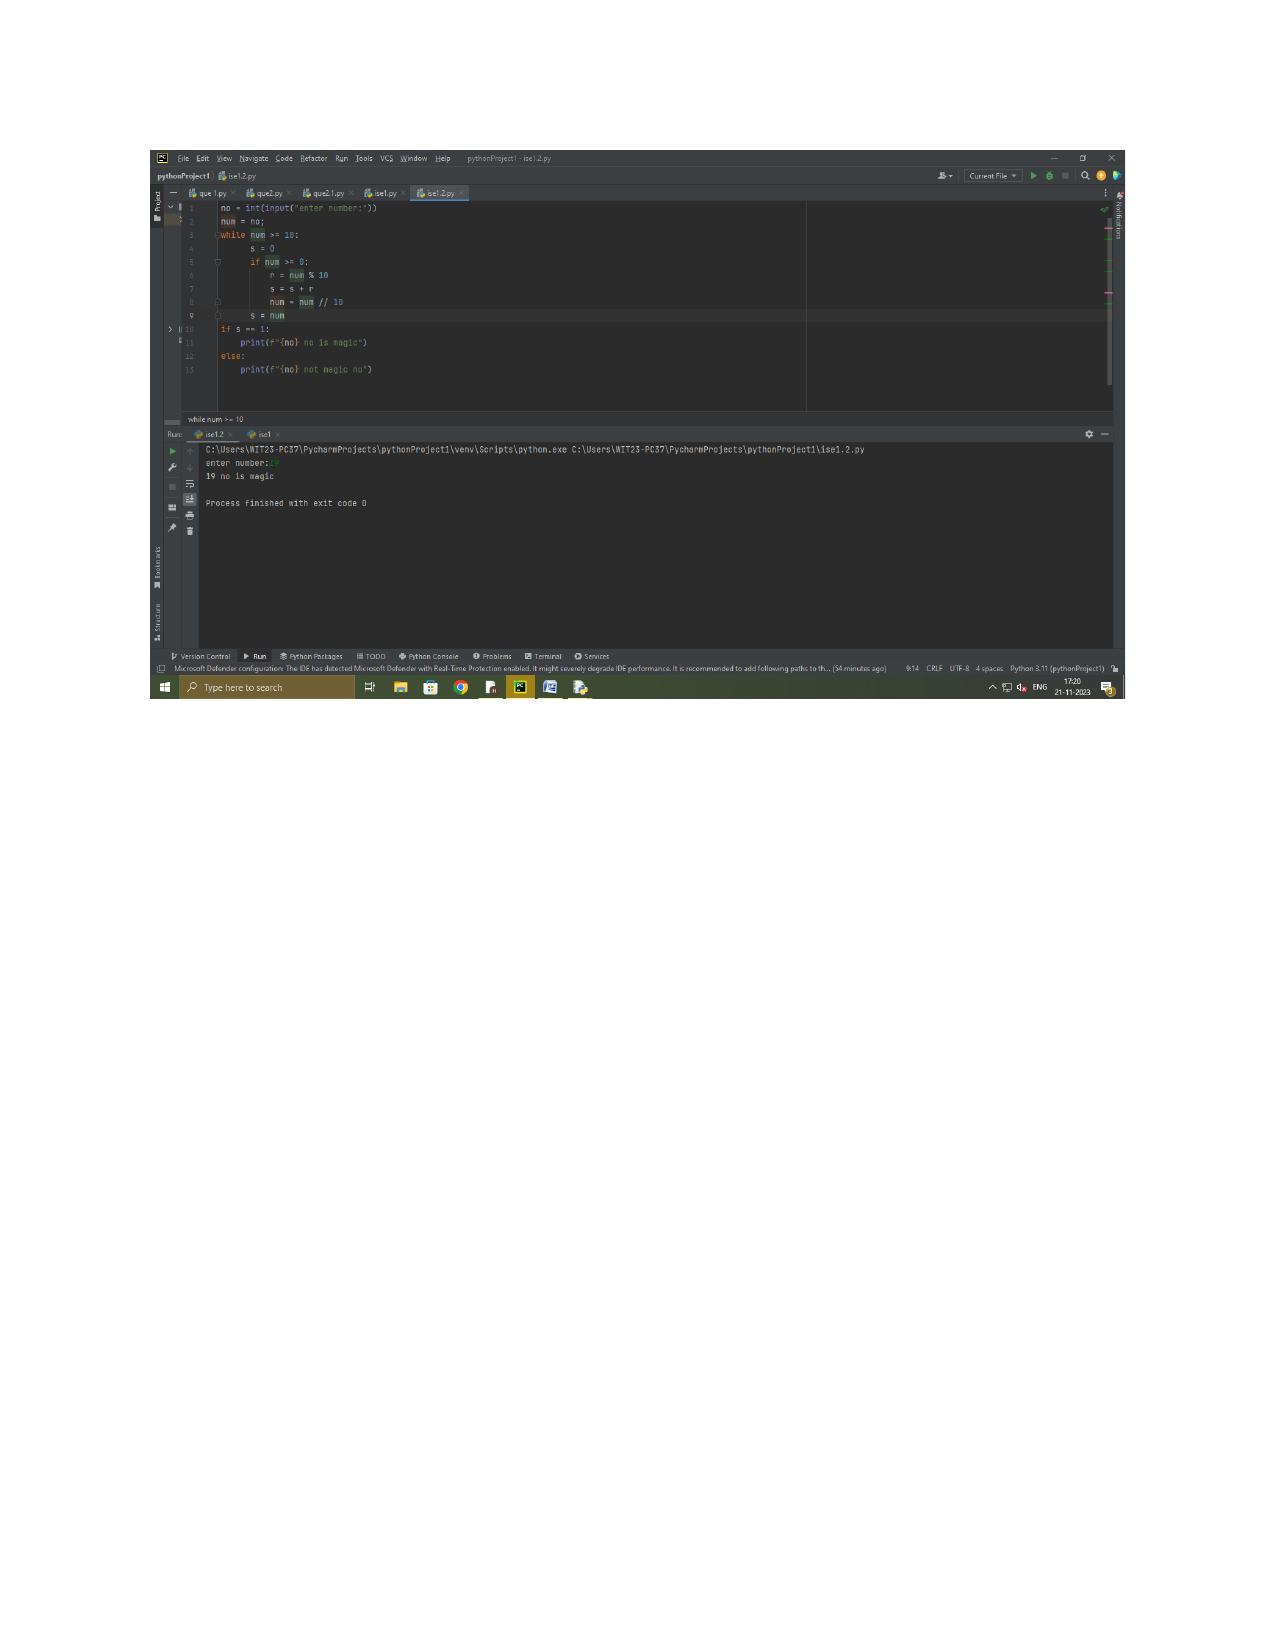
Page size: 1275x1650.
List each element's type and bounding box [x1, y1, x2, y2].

picture [150, 150, 1125, 699]
